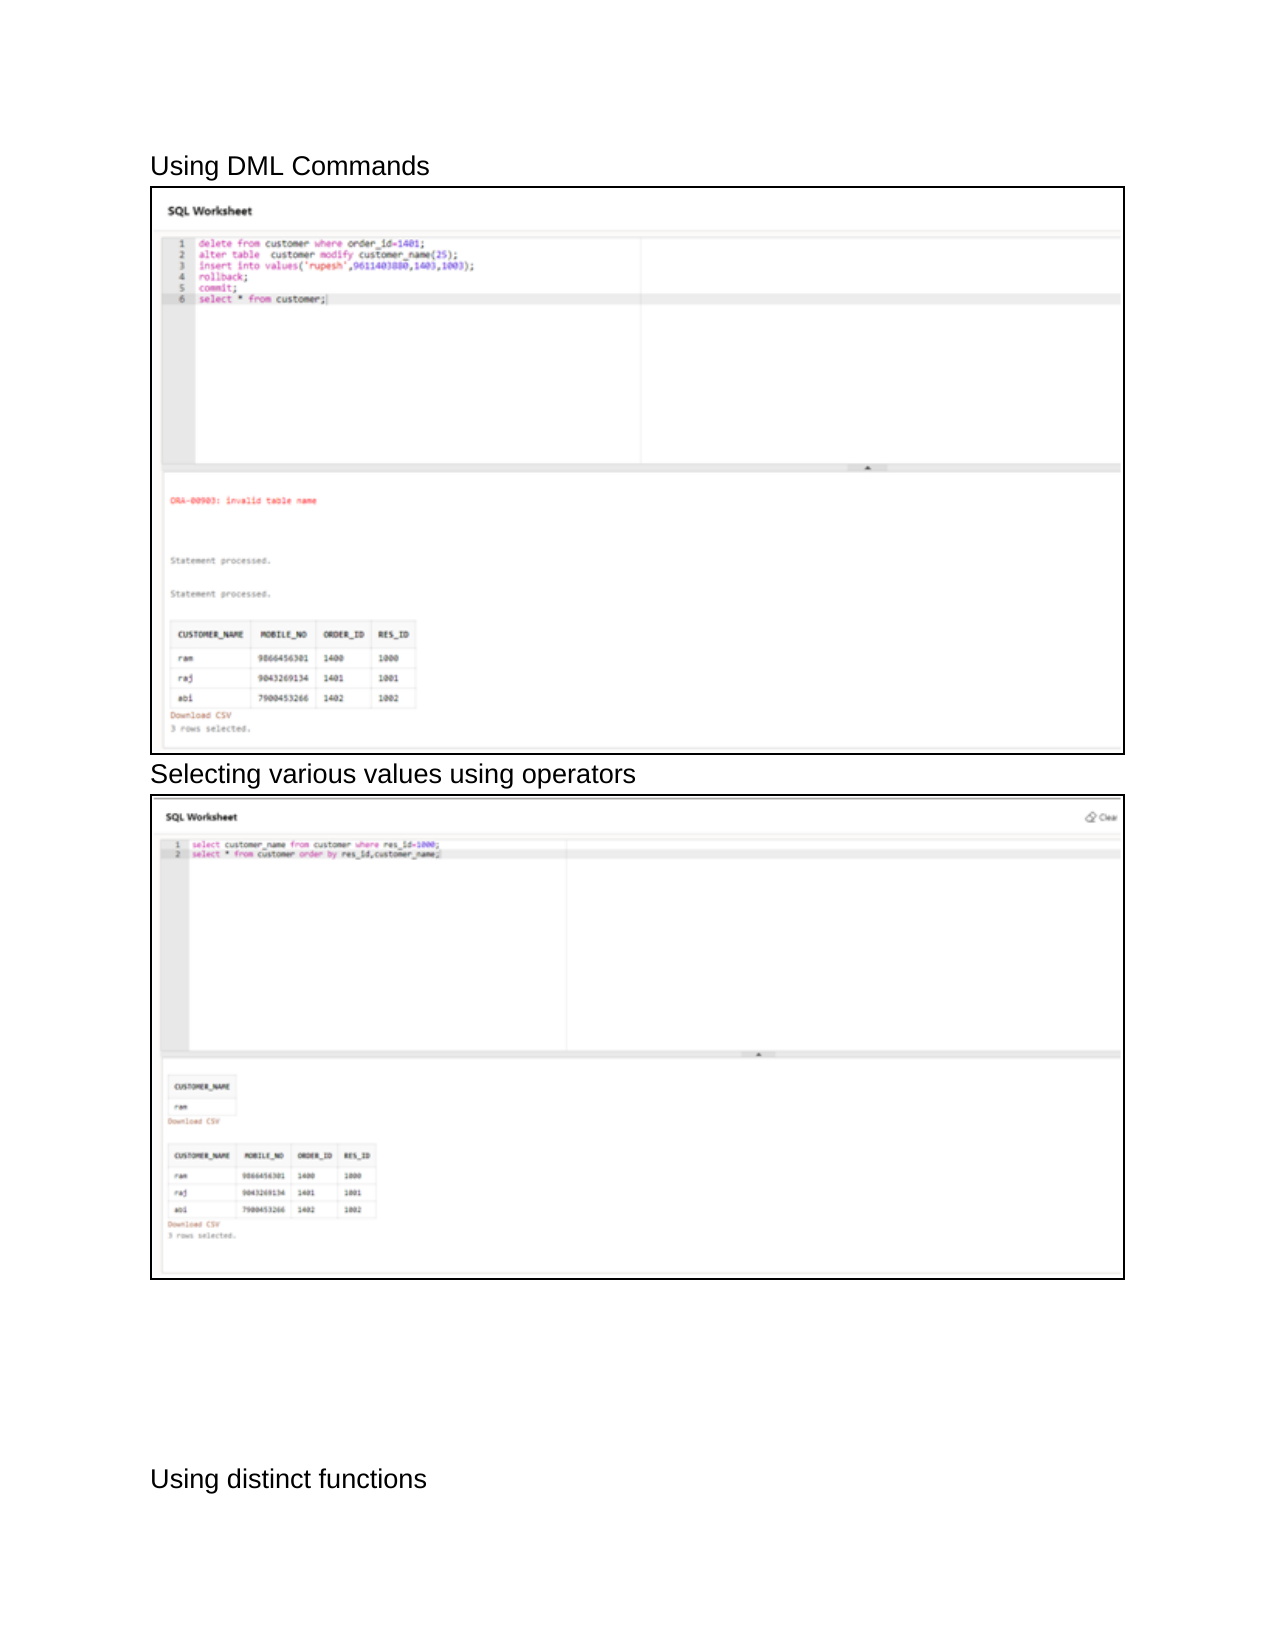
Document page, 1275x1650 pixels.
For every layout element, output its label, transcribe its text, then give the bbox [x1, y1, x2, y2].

text Selecting various values using operators [150, 758, 1125, 790]
picture [152, 188, 1123, 753]
text Using distinct functions [150, 1463, 1125, 1494]
picture [152, 796, 1123, 1278]
text Using DML Commands [150, 150, 1125, 181]
